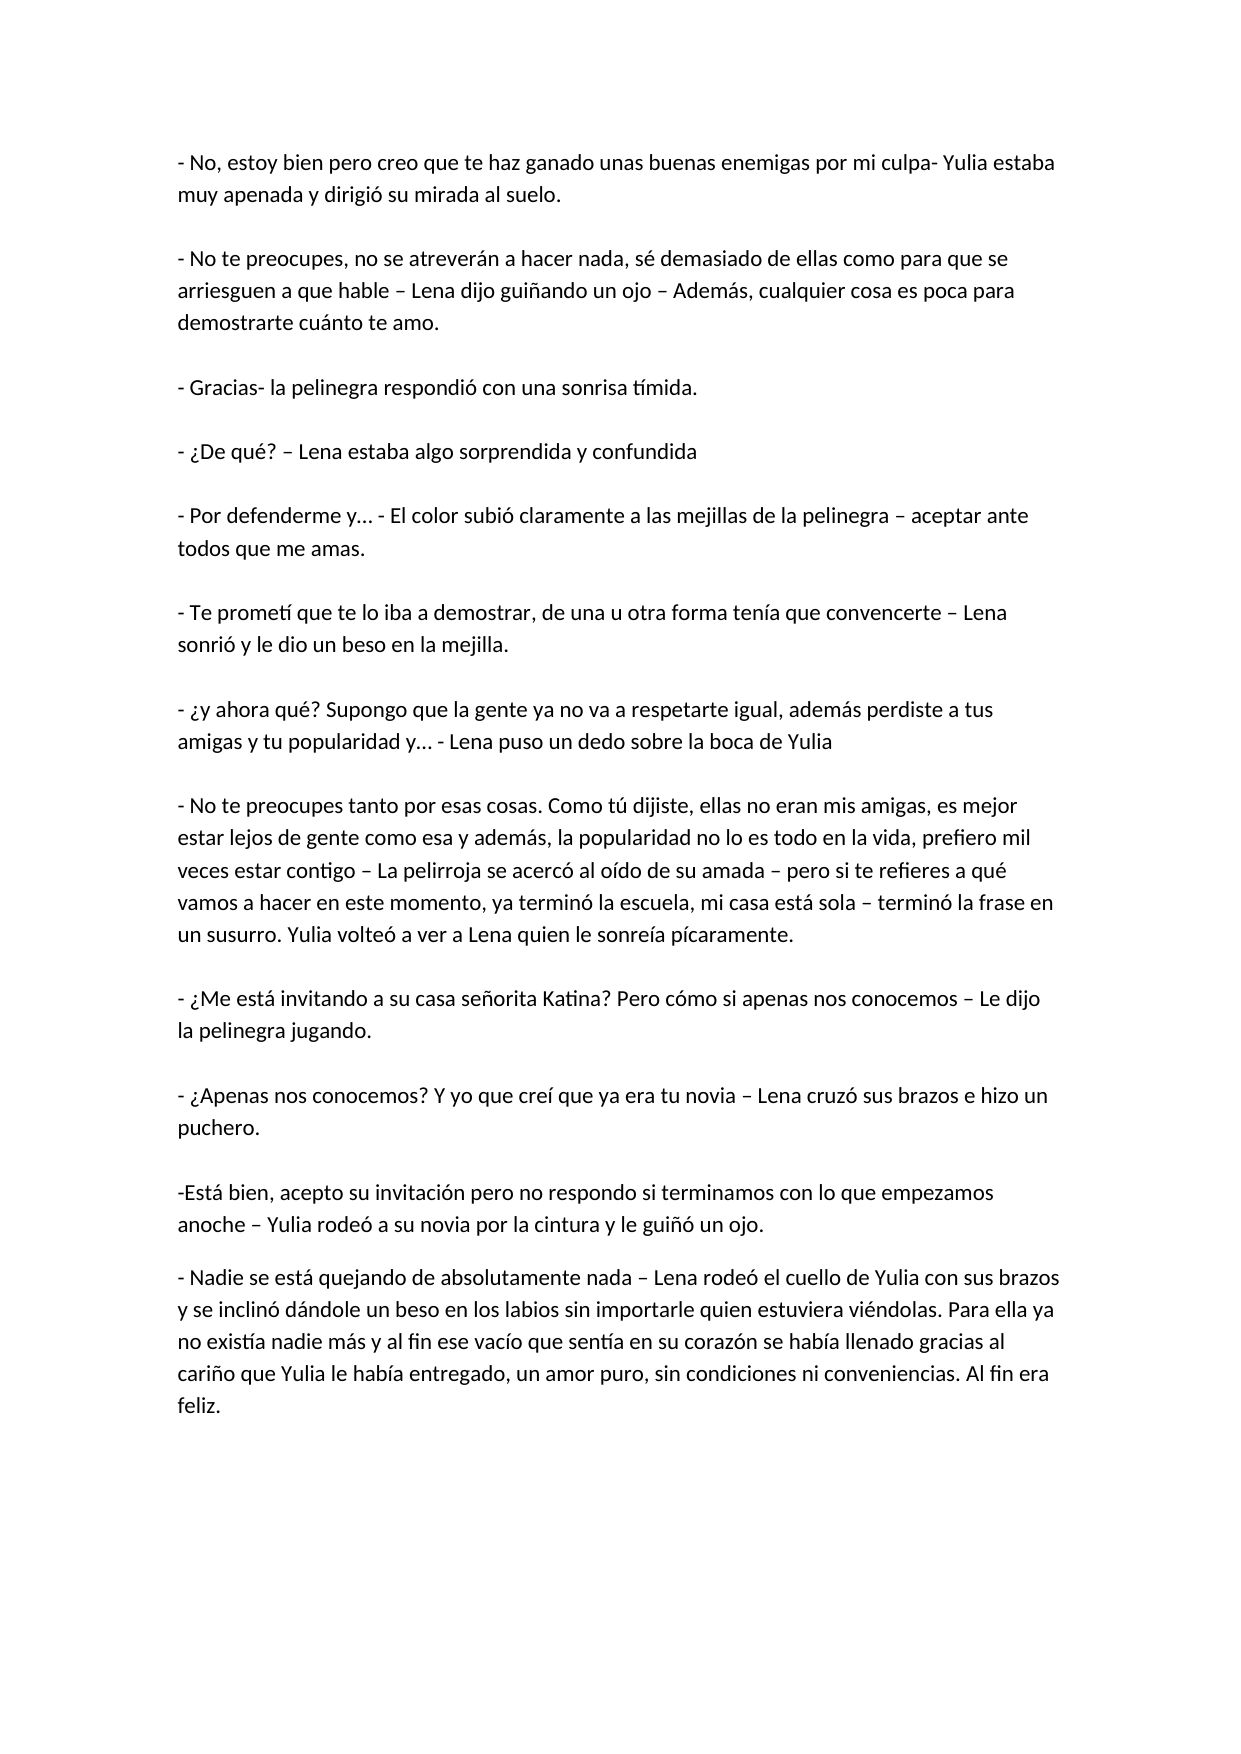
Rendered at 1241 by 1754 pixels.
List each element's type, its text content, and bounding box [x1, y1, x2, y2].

text - Nadie se está quejando de absolutamente nada – Lena rodeó el cuello de Yulia con sus brazos y se inclinó dándole un beso en los labios sin importarle quien estuviera viéndolas. Para ella ya no existía nadie más y al fin ese vacío que sentía en su corazón se había llenado gracias al cariño que Yulia le había entregado, un amor puro, sin condiciones ni conveniencias. Al fin era feliz. [177, 1263, 1063, 1419]
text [177, 148, 1063, 1238]
